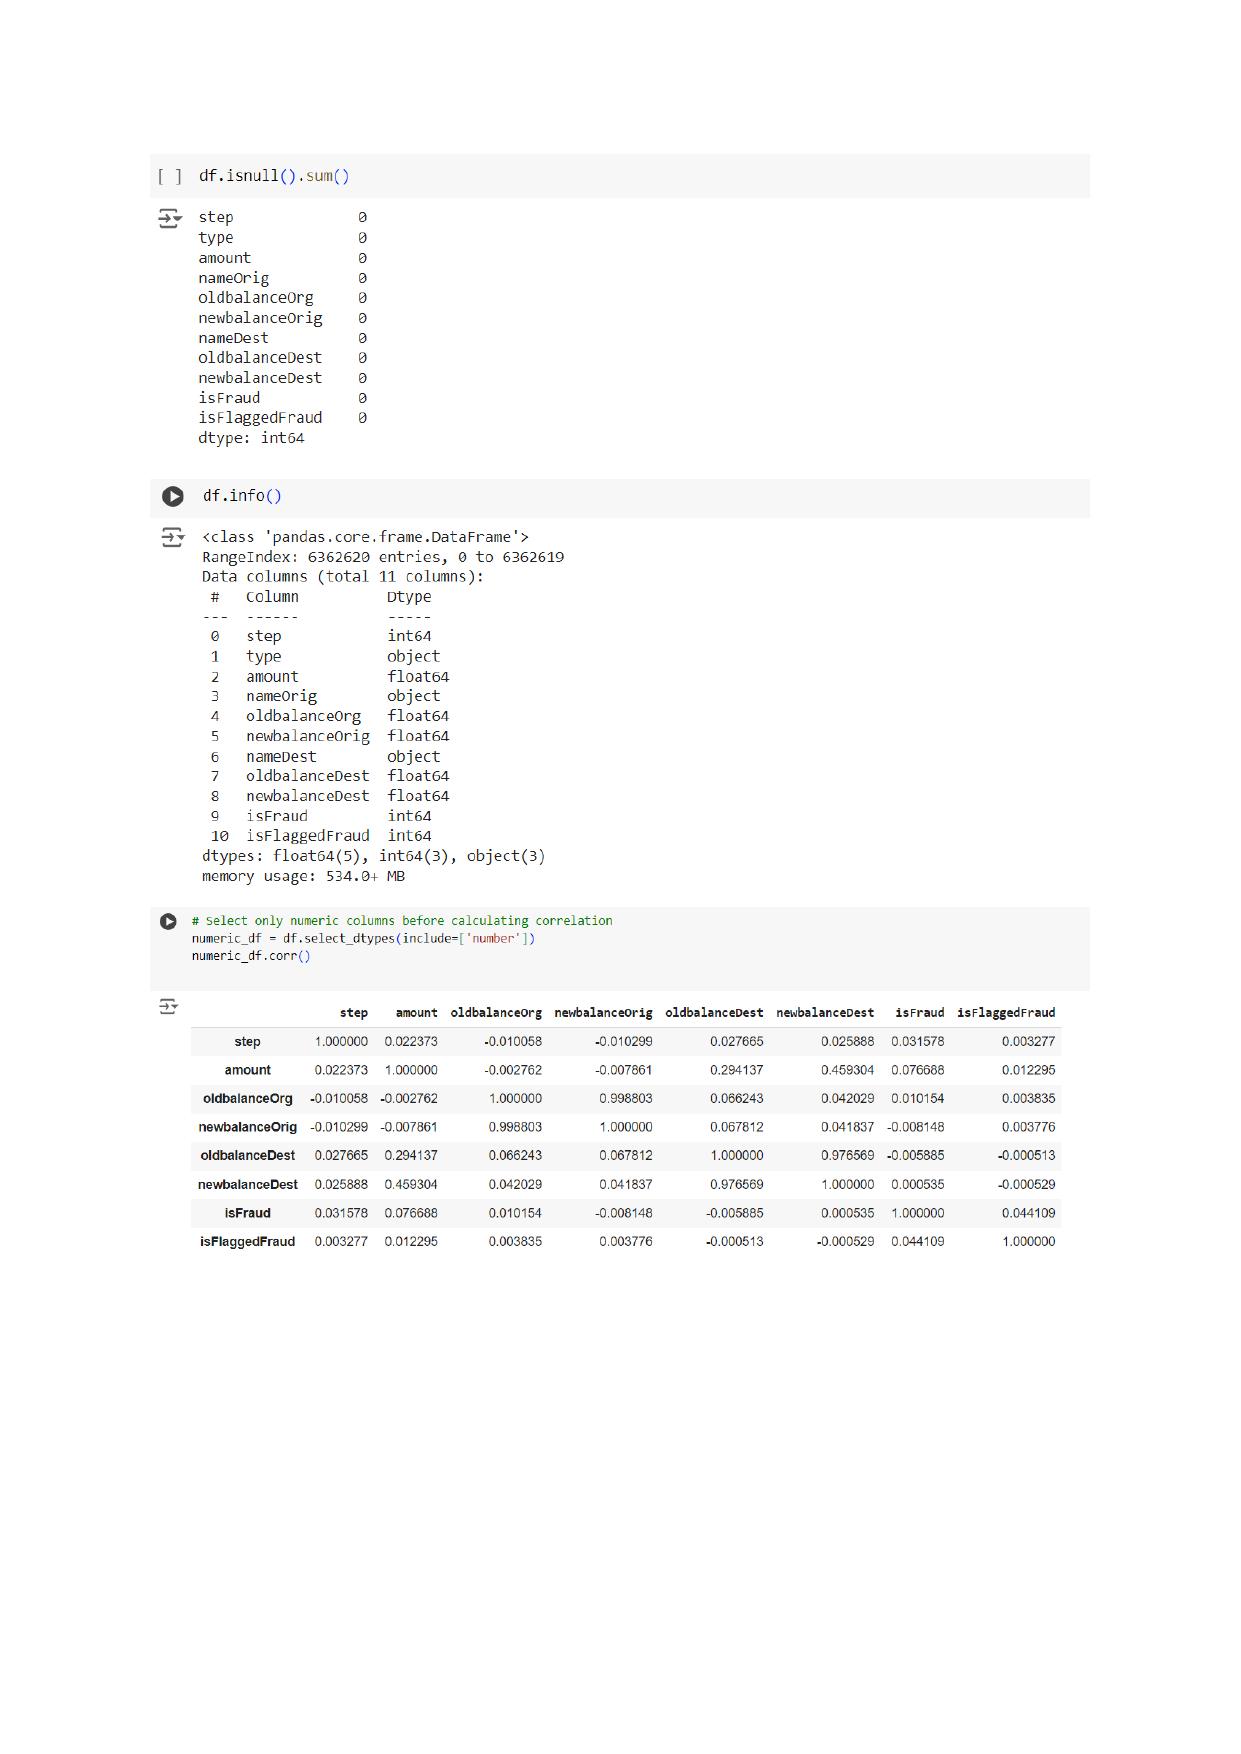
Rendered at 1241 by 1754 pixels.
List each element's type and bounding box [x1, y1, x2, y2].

picture [150, 907, 1091, 1258]
picture [150, 150, 1091, 461]
picture [150, 479, 1091, 889]
